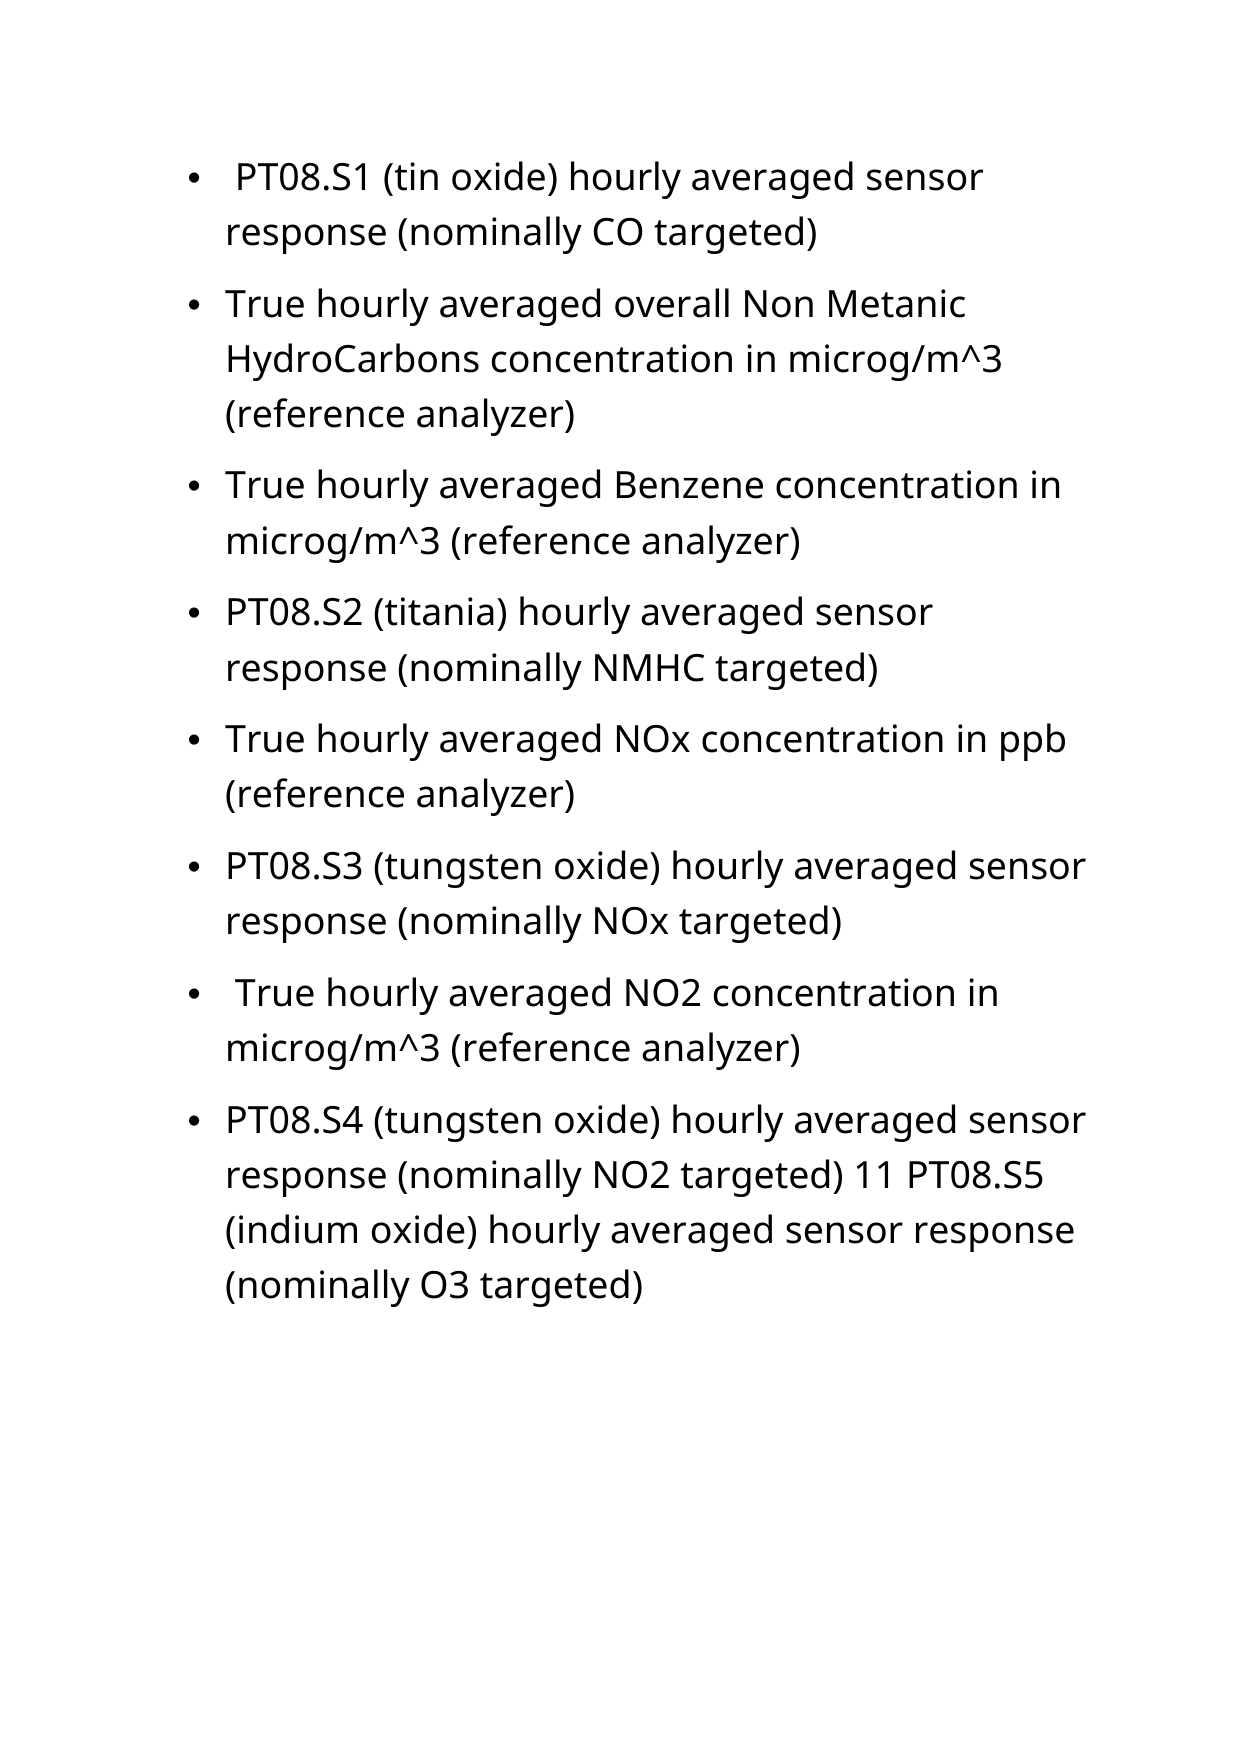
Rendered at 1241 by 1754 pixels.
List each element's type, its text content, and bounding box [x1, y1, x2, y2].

list True hourly averaged NOx concentration in ppb (reference analyzer) [187, 713, 1090, 819]
list True hourly averaged Benzene concentration in microg/m^3 (reference analyzer) [187, 459, 1090, 565]
list True hourly averaged overall Non Metanic HydroCarbons concentration in microg/m^3 (reference analyzer) [187, 277, 1090, 438]
list PT08.S3 (tungsten oxide) hourly averaged sensor response (nominally NOx targeted) [187, 839, 1090, 946]
list True hourly averaged NO2 concentration in microg/m^3 (reference analyzer) [187, 966, 1090, 1072]
list PT08.S1 (tin oxide) hourly averaged sensor response (nominally CO targeted) [187, 150, 1090, 256]
list PT08.S4 (tungsten oxide) hourly averaged sensor response (nominally NO2 targeted) 11 PT08.S5 (indium oxide) hourly averaged sensor response (nominally O3 targeted) [187, 1093, 1090, 1309]
list PT08.S2 (titania) hourly averaged sensor response (nominally NMHC targeted) [187, 586, 1090, 692]
